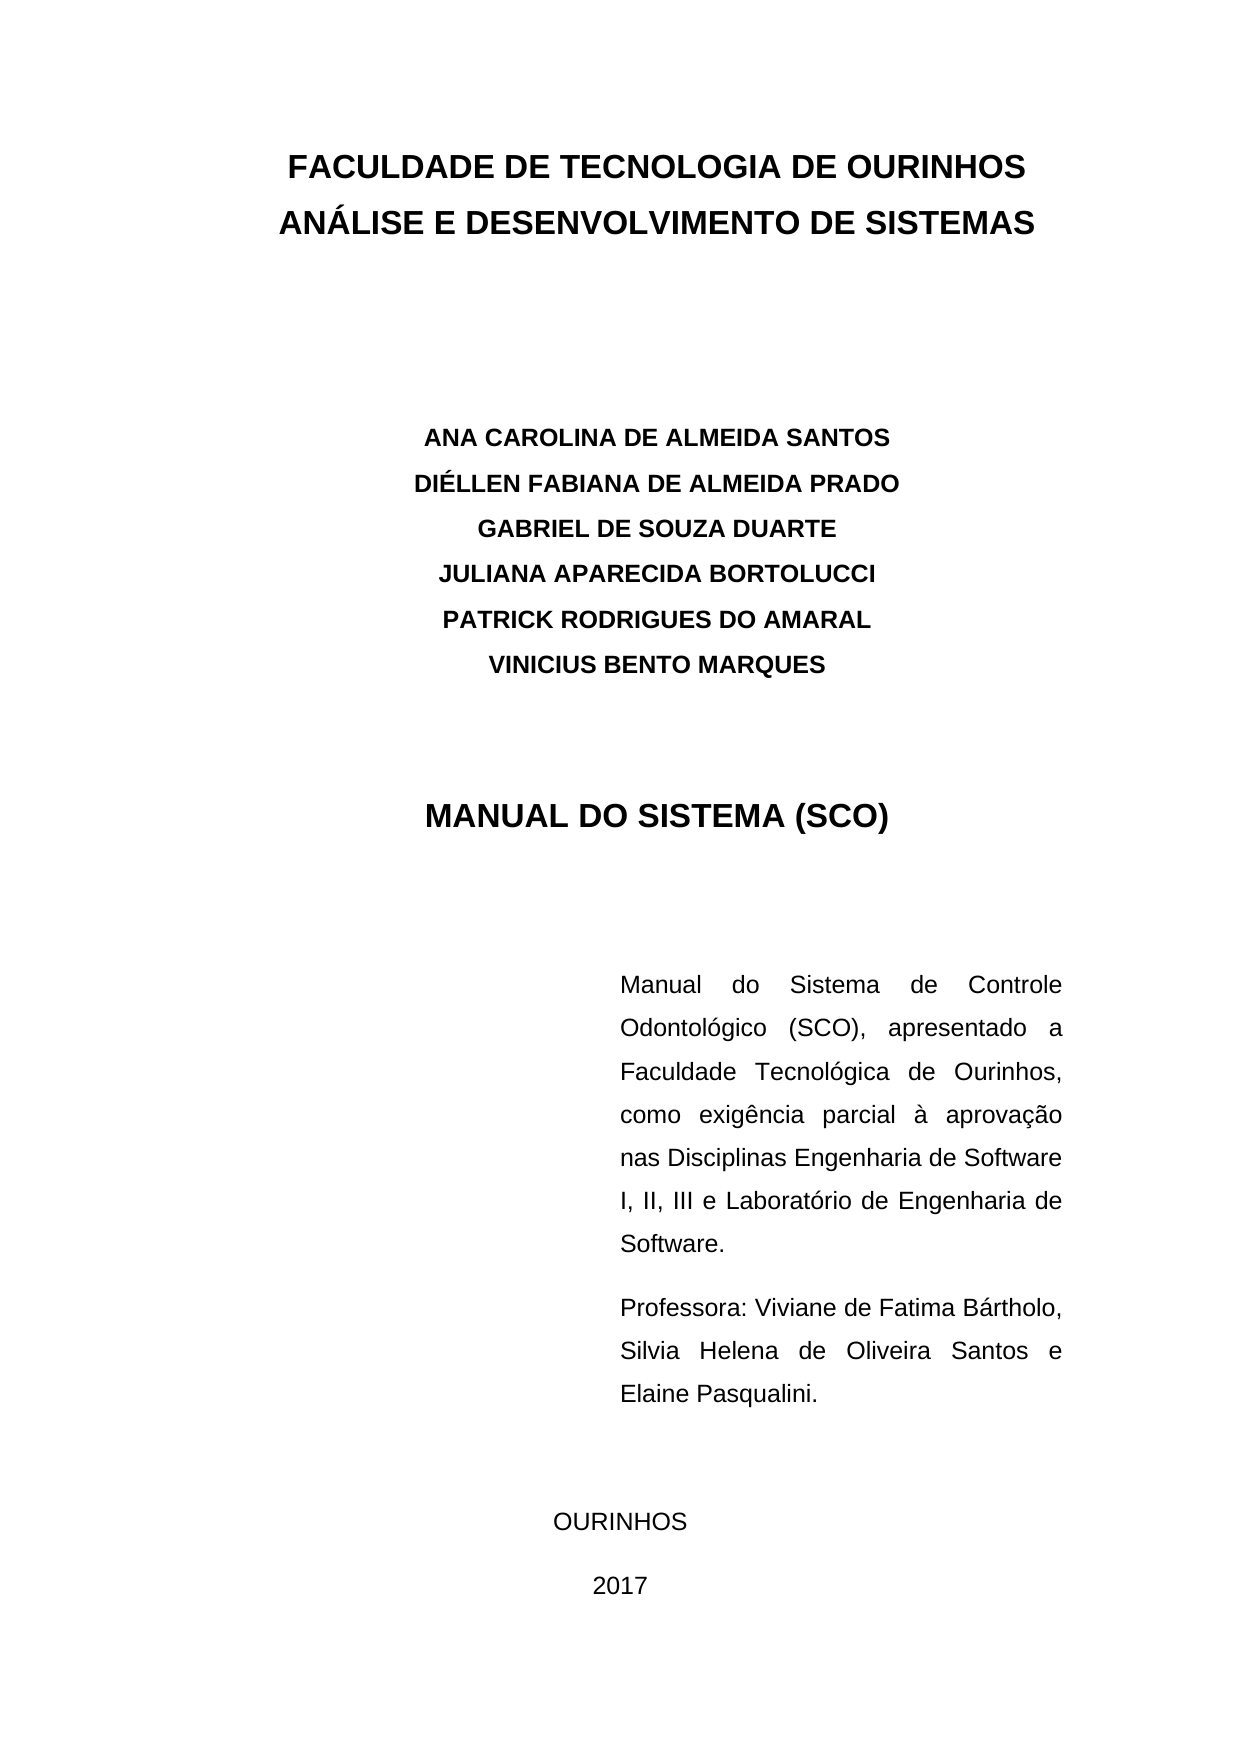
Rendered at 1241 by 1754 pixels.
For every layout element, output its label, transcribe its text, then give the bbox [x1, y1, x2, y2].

text DIÉLLEN FABIANA DE ALMEIDA PRADO [177, 468, 1063, 497]
text VINICIUS BENTO MARQUES [177, 650, 1063, 679]
text ANA CAROLINA DE ALMEIDA SANTOS [177, 423, 1063, 452]
text JULIANA APARECIDA BORTOLUCCI [177, 559, 1063, 588]
text Professora: Viviane de Fatima Bártholo, Silvia Helena de Oliveira Santos e Elaine Pasqualini. [620, 1293, 1063, 1408]
text GABRIEL DE SOUZA DUARTE [177, 514, 1063, 543]
text Manual do Sistema de Controle Odontológico (SCO), apresentado a Faculdade Tecnológica de Ourinhos, como exigência parcial à aprovação nas Disciplinas Engenharia de Software I, II, III e Laboratório de Engenharia de Software. [620, 970, 1063, 1258]
text ANÁLISE E DESENVOLVIMENTO DE SISTEMAS [177, 203, 1063, 241]
text PATRICK RODRIGUES DO AMARAL [177, 605, 1063, 633]
text OURINHOS [177, 1507, 1063, 1536]
text 2017 [177, 1571, 1063, 1600]
text FACULDADE DE TECNOLOGIA DE OURINHOS [177, 148, 1063, 186]
text MANUAL DO SISTEMA (SCO) [177, 796, 1063, 834]
